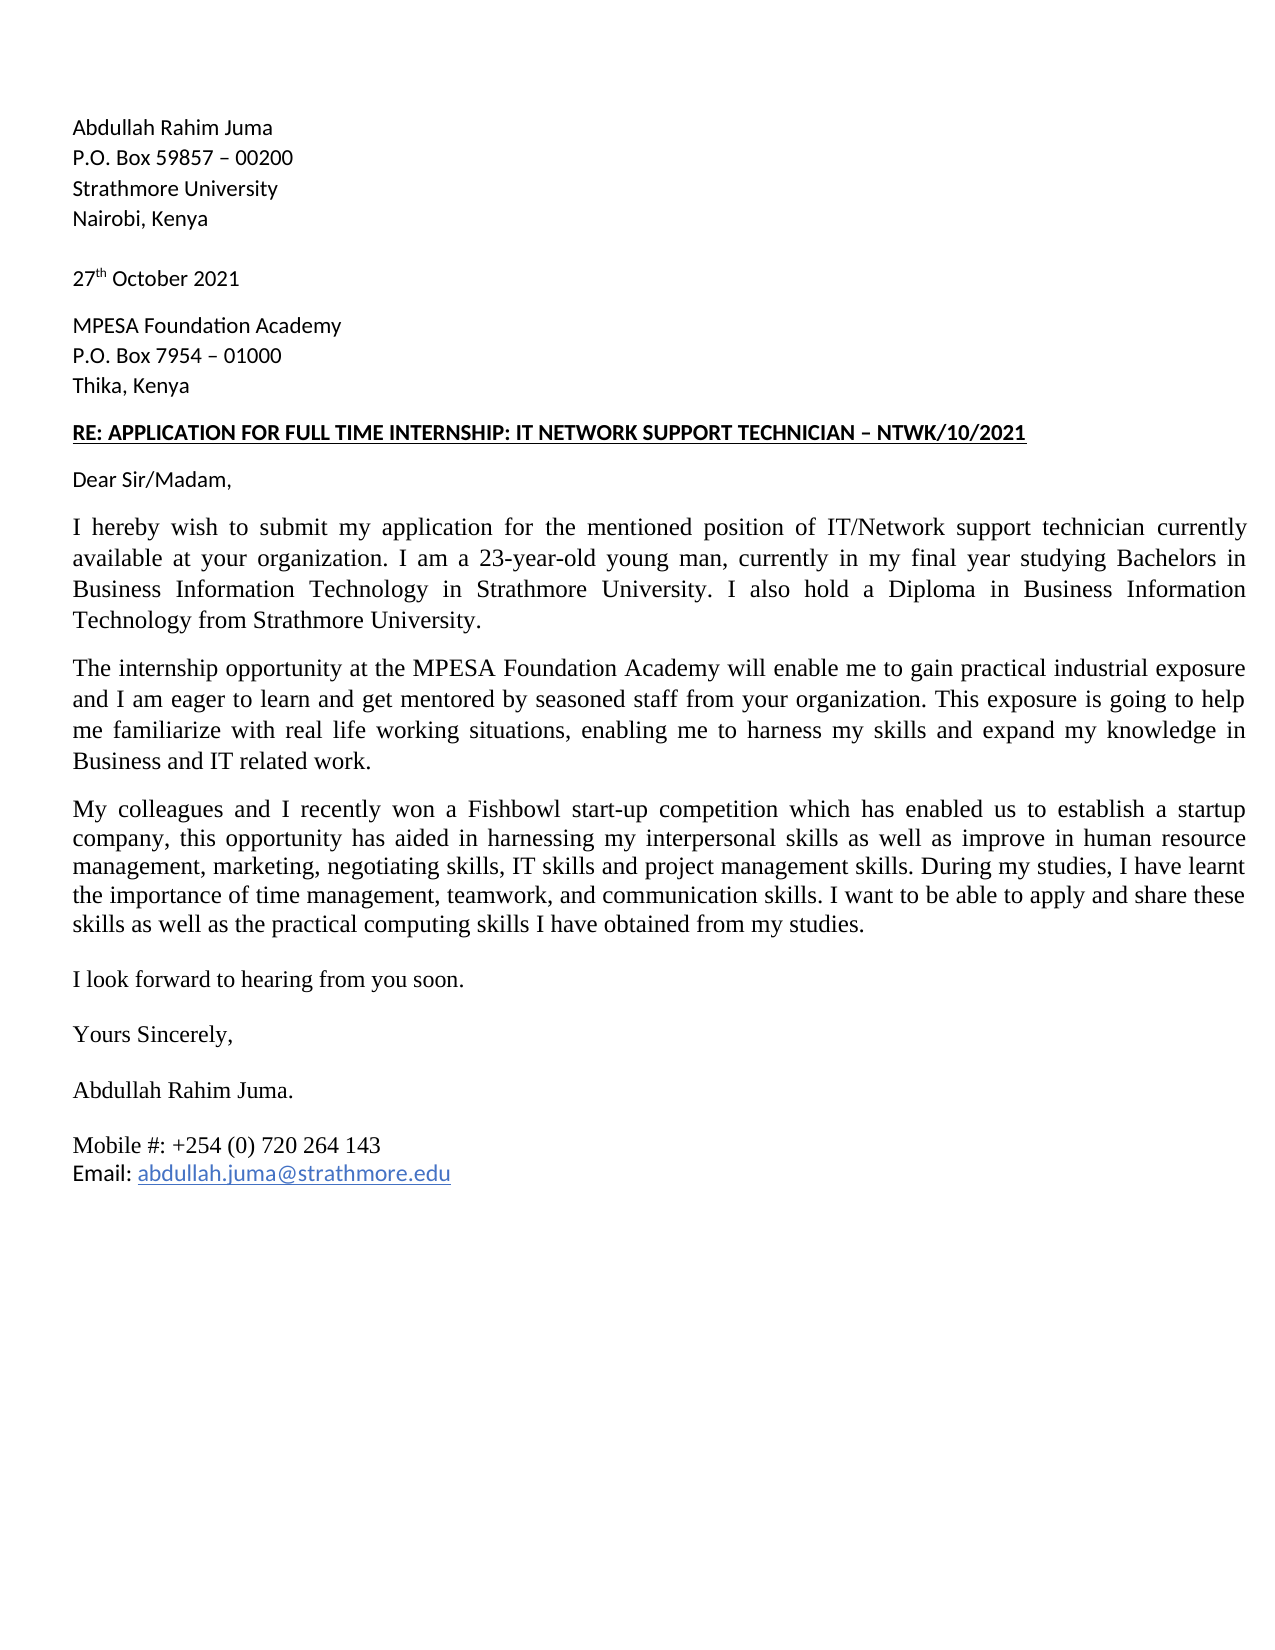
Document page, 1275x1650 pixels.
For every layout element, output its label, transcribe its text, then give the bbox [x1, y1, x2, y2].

text Nairobi, Kenya [72, 204, 1247, 232]
text I look forward to hearing from you soon. [72, 965, 1247, 993]
text My colleagues and I recently won a Fishbowl start-up competition which has enabled us to establish a startup company, this opportunity has aided in harnessing my interpersonal skills as well as improve in human resource management, marketing, negotiating skills, IT skills and project management skills. During my studies, I have learnt the importance of time management, teamwork, and communication skills. I want to be able to apply and share these skills as well as the practical computing skills I have obtained from my studies. [72, 794, 1247, 938]
text MPESA Foundation Academy P.O. Box 7954 – 01000 Thika, Kenya [72, 311, 1247, 399]
text Abdullah Rahim Juma [72, 113, 1247, 141]
text Email: abdullah.juma@strathmore.edu [72, 1158, 1247, 1188]
text Strathmore University [72, 174, 1247, 202]
text The internship opportunity at the MPESA Foundation Academy will enable me to gain practical industrial exposure and I am eager to learn and get mentored by seasoned staff from your organization. This exposure is going to help me familiarize with real life working situations, enabling me to harness my skills and expand my knowledge in Business and IT related work. [72, 653, 1247, 775]
text Abdullah Rahim Juma. [72, 1076, 1247, 1103]
text Dear Sir/Madam, [72, 465, 1247, 493]
text I hereby wish to submit my application for the mentioned position of IT/Network support technician currently available at your organization. I am a 23-year-old young man, currently in my final year studying Bachelors in Business Information Technology in Strathmore University. I also hold a Diploma in Business Information Technology from Strathmore University. [72, 512, 1247, 634]
text RE: APPLICATION FOR FULL TIME INTERNSHIP: IT NETWORK SUPPORT TECHNICIAN – NTWK/10/2021 [72, 418, 1247, 446]
text P.O. Box 59857 – 00200 [72, 143, 1247, 171]
text 27th October 2021 [72, 264, 1247, 292]
text Yours Sincerely, [72, 1020, 1247, 1048]
text Mobile #: +254 (0) 720 264 143 [72, 1131, 1247, 1158]
